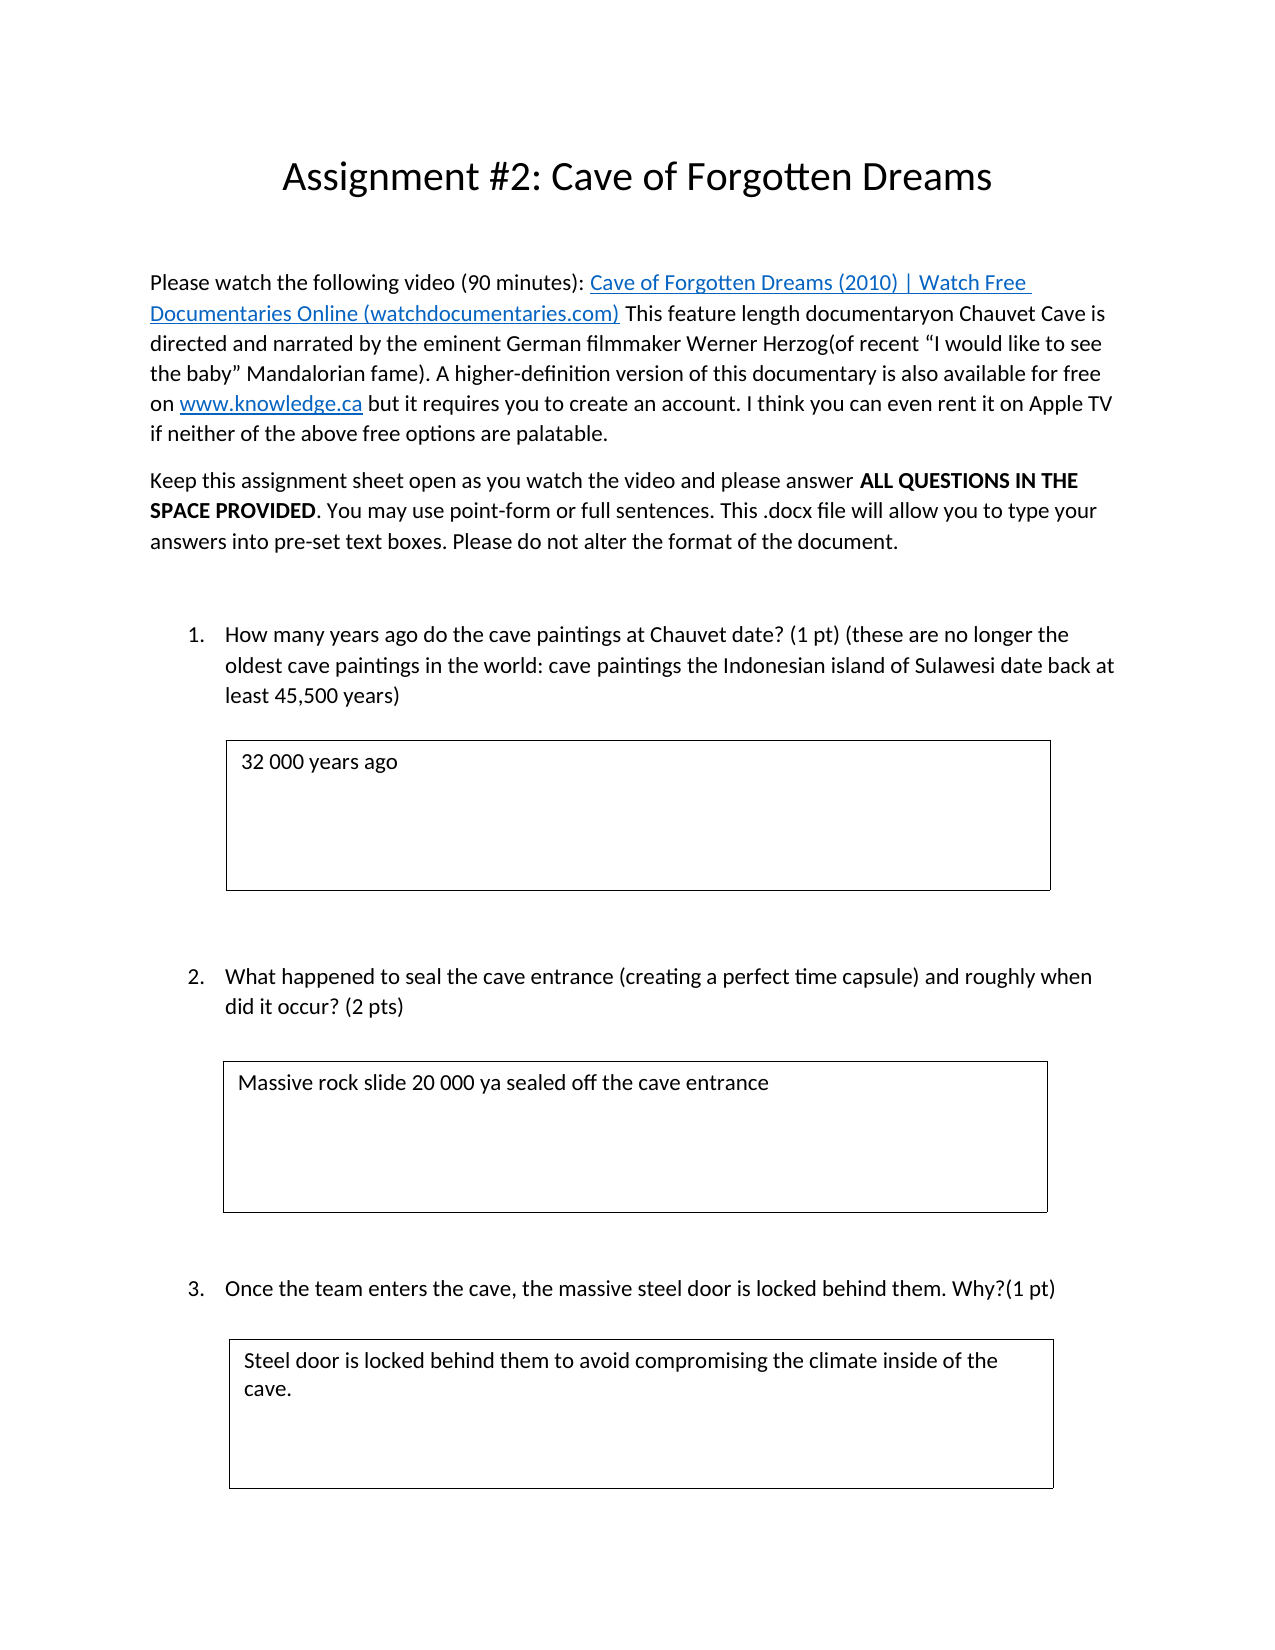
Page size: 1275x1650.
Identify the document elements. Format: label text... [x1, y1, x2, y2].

text Please watch the following video (90 minutes): Cave of Forgotten Dreams (2010) | Watch Free Documentaries Online (watchdocumentaries.com) This feature length documentaryon Chauvet Cave is directed and narrated by the eminent German filmmaker Werner Herzog(of recent “I would like to see the baby” Mandalorian fame). A higher-definition version of this documentary is also available for free on www.knowledge.ca but it requires you to create an account. I think you can even rent it on Apple TV if neither of the above free options are palatable. [150, 268, 1125, 447]
list What happened to seal the cave entrance (creating a perfect time capsule) and roughly when did it occur? (2 pts) [187, 962, 1125, 1020]
text Keep this assignment sheet open as you watch the video and please answer ALL QUESTIONS IN THE SPACE PROVIDED. You may use point-form or full sentences. This .docx file will allow you to type your answers into pre-set text boxes. Please do not alter the format of the document. [150, 466, 1125, 555]
list Once the team enters the cave, the massive steel door is locked behind them. Why?(1 pt) [187, 1274, 1125, 1302]
text Assignment #2: Cave of Forgotten Dreams [150, 150, 1125, 201]
list How many years ago do the cave paintings at Chauvet date? (1 pt) (these are no longer the oldest cave paintings in the world: cave paintings the Indonesian island of Sulawesi date back at least 45,500 years) [187, 621, 1125, 709]
